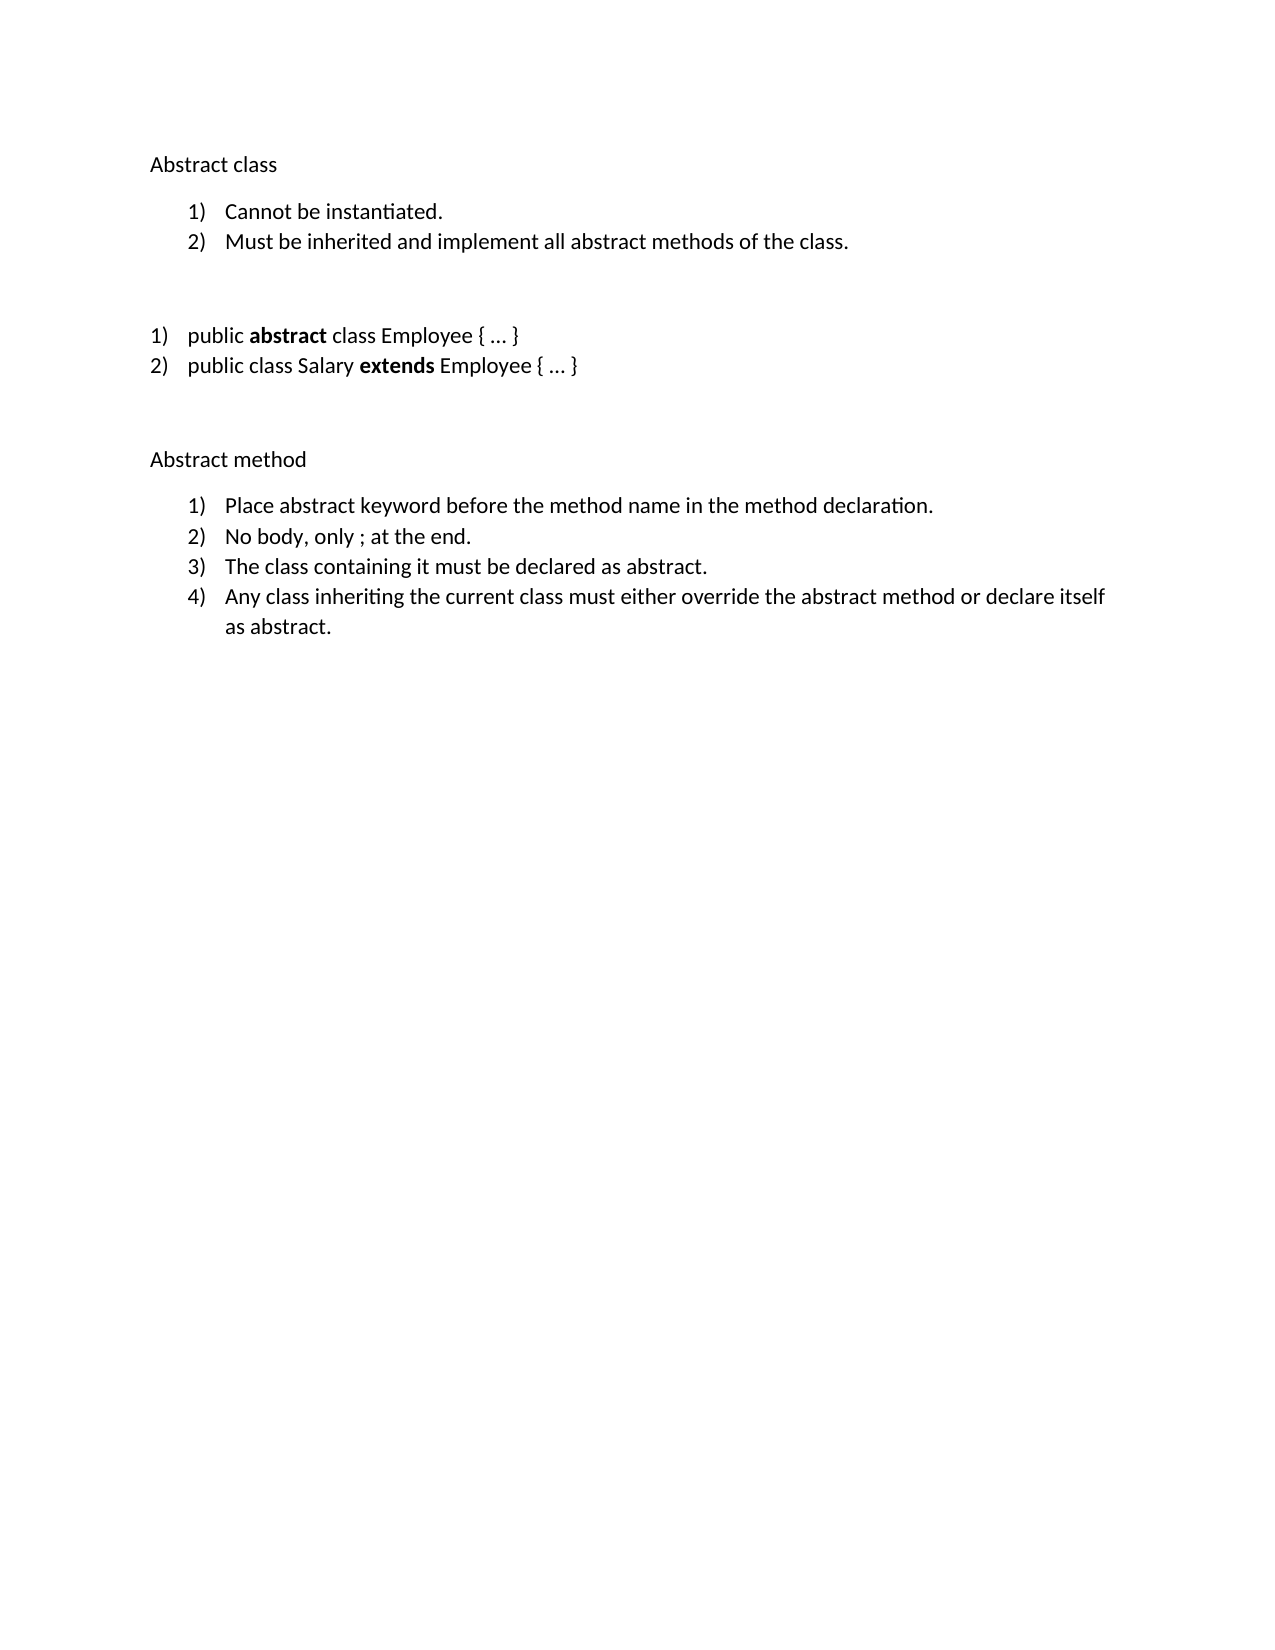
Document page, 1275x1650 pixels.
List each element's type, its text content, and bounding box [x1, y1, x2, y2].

list The class containing it must be declared as abstract. [187, 552, 1125, 580]
list Any class inheriting the current class must either override the abstract method or declare itself as abstract. [187, 582, 1125, 641]
list Place abstract keyword before the method name in the method declaration. [187, 492, 1125, 520]
list public class Salary extends Employee { … } [150, 351, 1125, 379]
text Abstract class [150, 150, 1125, 178]
list Must be inherited and implement all abstract methods of the class. [187, 227, 1125, 255]
text Abstract method [150, 445, 1125, 473]
list Cannot be instantiated. [187, 197, 1125, 225]
list No body, only ; at the end. [187, 522, 1125, 550]
list public abstract class Employee { … } [150, 321, 1125, 349]
